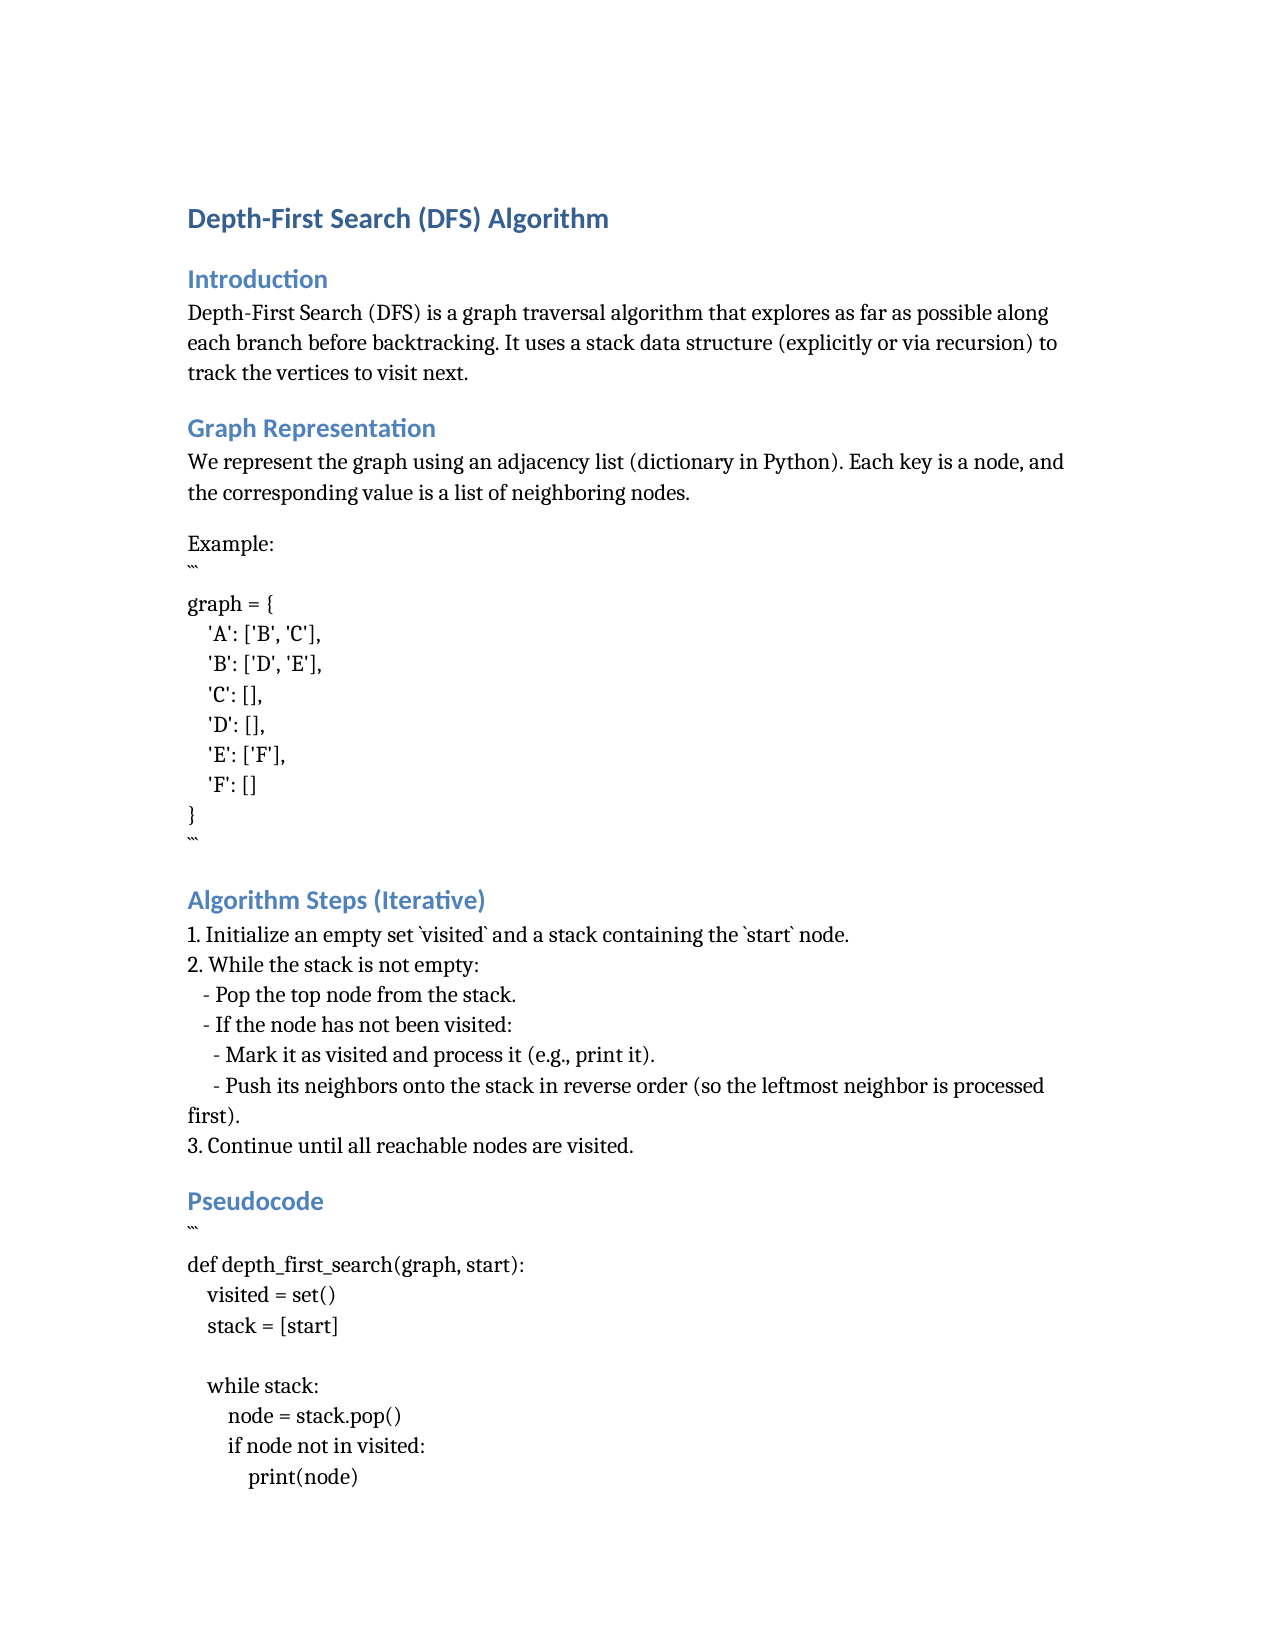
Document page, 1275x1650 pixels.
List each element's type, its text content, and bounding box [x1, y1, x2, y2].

subtitle Pseudocode [187, 1184, 1087, 1217]
subtitle Algorithm Steps (Iterative) [187, 883, 1087, 916]
text 1. Initialize an empty set `visited` and a stack containing the `start` node. 2. While the stack is not empty: - Pop the top node from the stack. - If the node has not been visited: - Mark it as visited and process it (e.g., print it). - Push its neighbors onto the stack in reverse order (so the leftmost neighbor is processed first). 3. Continue until all reachable nodes are visited. [187, 921, 1087, 1159]
text Example: ``` graph = { 'A': ['B', 'C'], 'B': ['D', 'E'], 'C': [], 'D': [], 'E': ['F'], 'F': [] } ``` [187, 530, 1087, 859]
text Depth-First Search (DFS) is a graph traversal algorithm that explores as far as possible along each branch before backtracking. It uses a stack data structure (explicitly or via recursion) to track the vertices to visit next. [187, 300, 1087, 386]
subtitle Introduction [187, 262, 1087, 295]
subtitle Graph Representation [187, 411, 1087, 444]
text We represent the graph using an adjacency list (dictionary in Python). Each key is a node, and the corresponding value is a list of neighboring nodes. [187, 449, 1087, 506]
subtitle Depth-First Search (DFS) Algorithm [187, 200, 1087, 236]
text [187, 1222, 1087, 1490]
